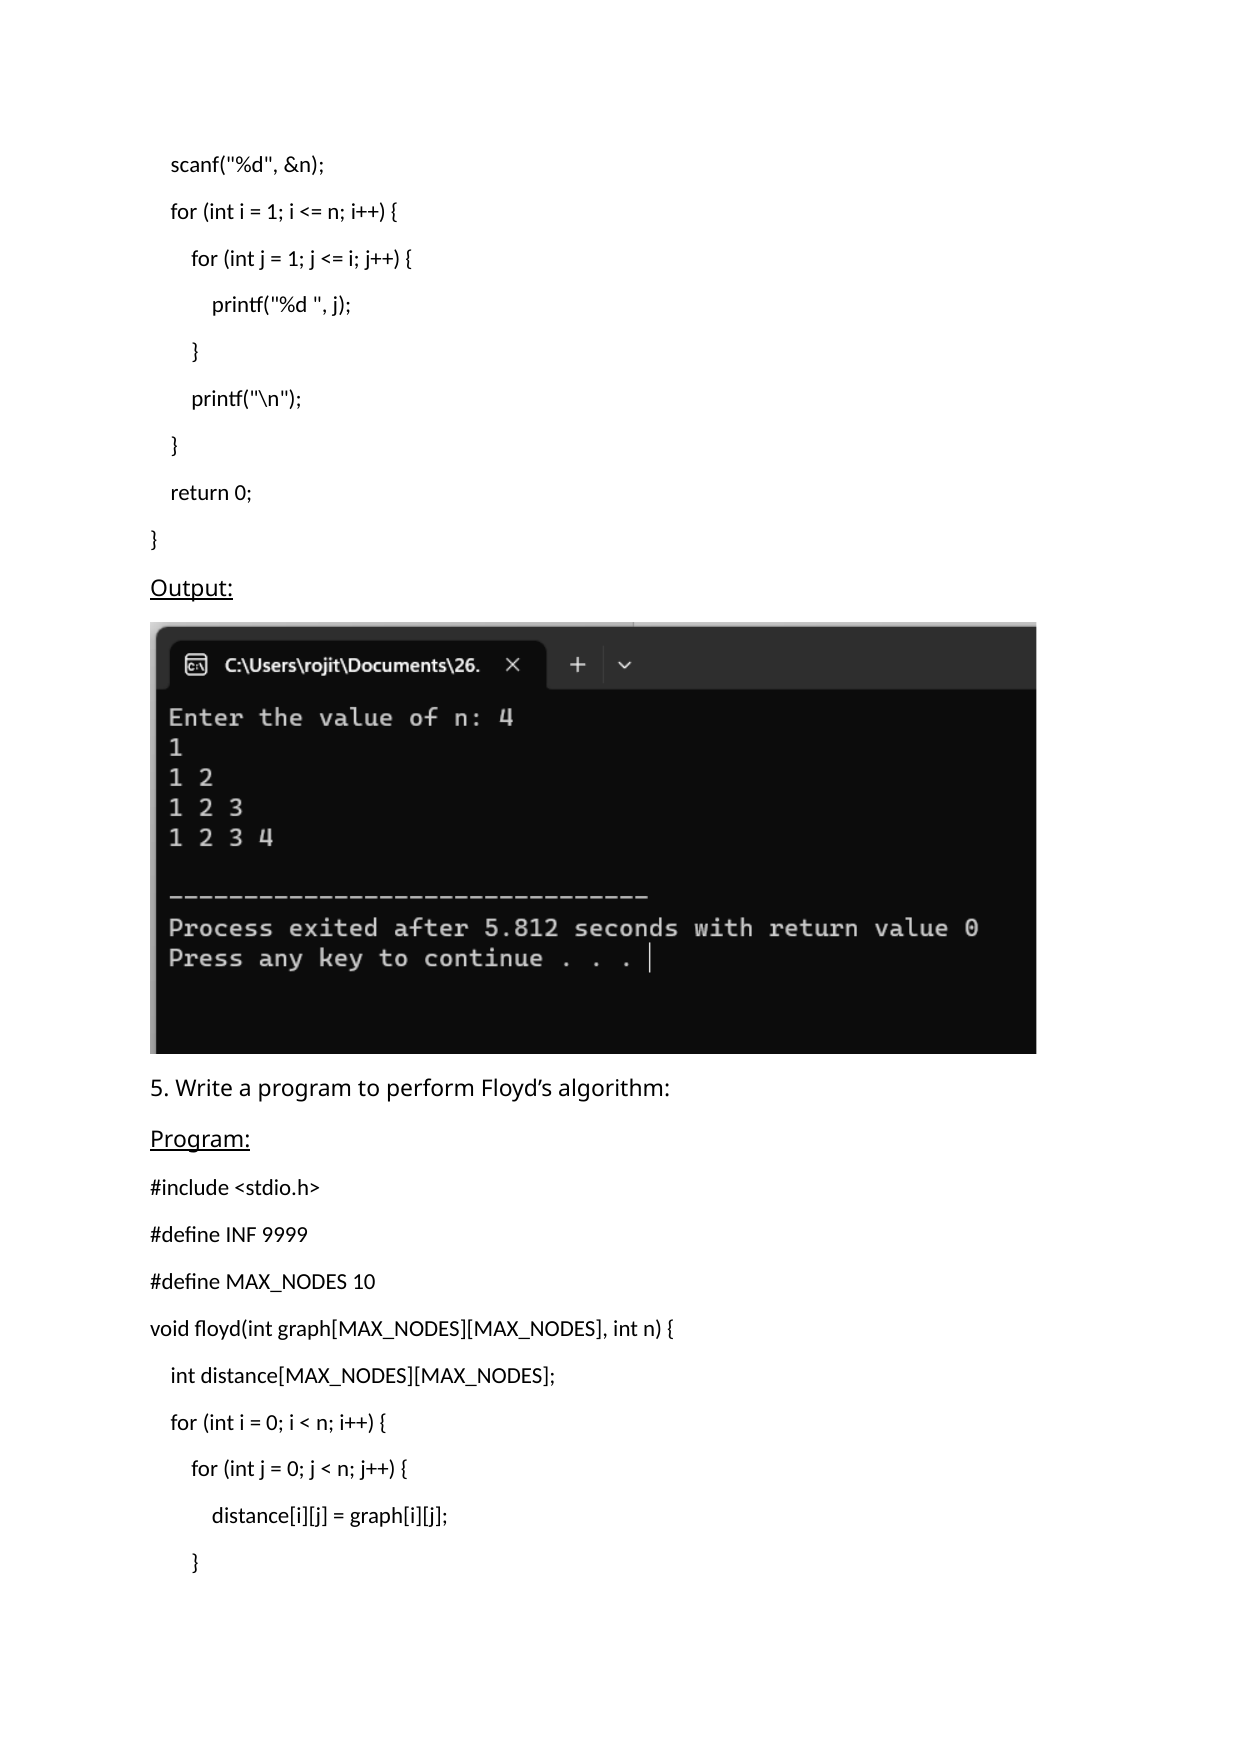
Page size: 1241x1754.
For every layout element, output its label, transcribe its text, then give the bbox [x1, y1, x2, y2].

text for (int i = 0; i < n; i++) { [150, 1408, 1090, 1436]
text #define INF 9999 [150, 1220, 1090, 1248]
text } [150, 431, 1090, 459]
text } [150, 525, 1090, 553]
text Output: [150, 572, 1090, 603]
text for (int i = 1; i <= n; i++) { [150, 197, 1090, 225]
text scanf("%d", &n); [150, 150, 1090, 178]
text printf("\n"); [150, 384, 1090, 412]
text distance[i][j] = graph[i][j]; [150, 1501, 1090, 1529]
text printf("%d ", j); [150, 291, 1090, 319]
text 5. Write a program to perform Floyd’s algorithm: [150, 1072, 1090, 1104]
text Program: [150, 1123, 1090, 1154]
text #include <stdio.h> [150, 1173, 1090, 1201]
text void floyd(int graph[MAX_NODES][MAX_NODES], int n) { [150, 1314, 1090, 1342]
text return 0; [150, 478, 1090, 506]
picture [150, 622, 1037, 1054]
text #define MAX_NODES 10 [150, 1267, 1090, 1295]
text } [150, 337, 1090, 366]
text for (int j = 1; j <= i; j++) { [150, 244, 1090, 272]
text for (int j = 0; j < n; j++) { [150, 1454, 1090, 1482]
text int distance[MAX_NODES][MAX_NODES]; [150, 1361, 1090, 1389]
text } [150, 1548, 1090, 1576]
